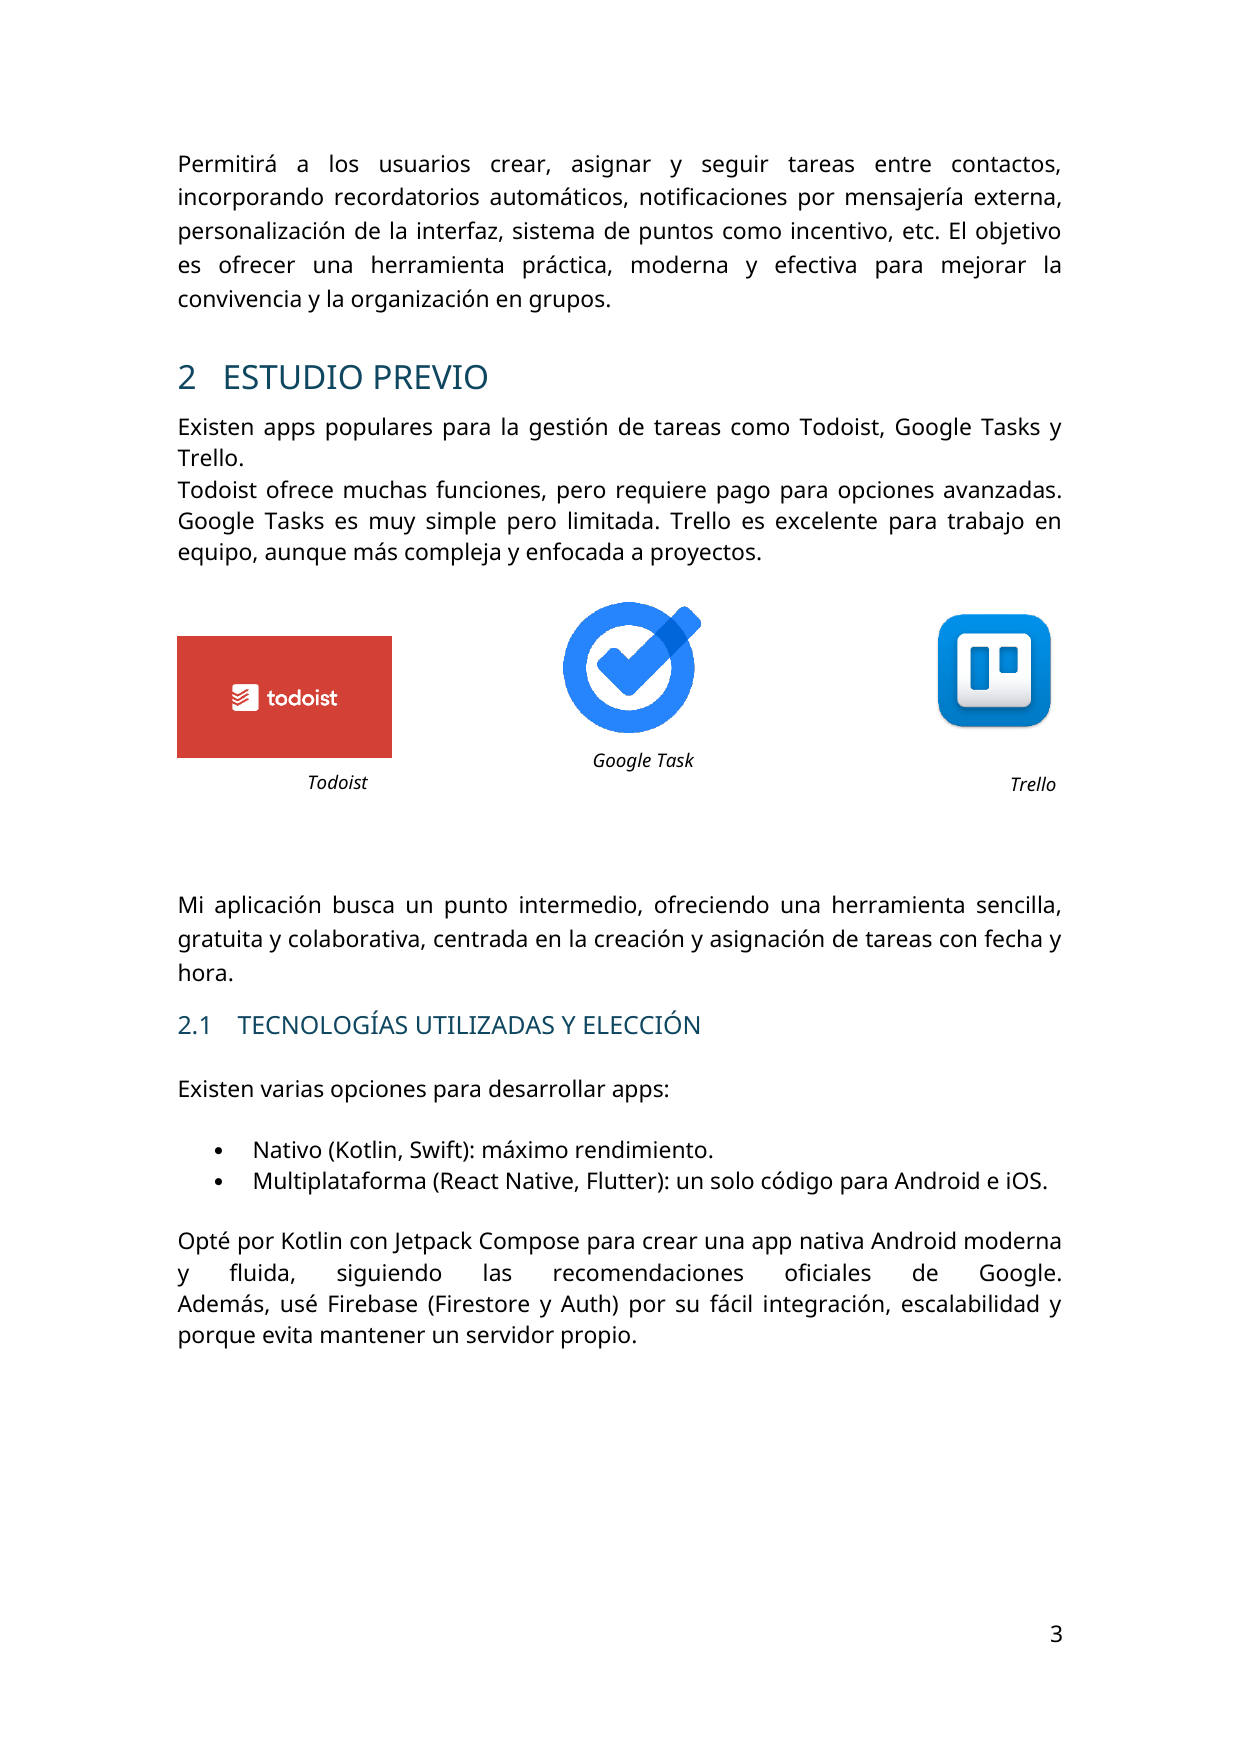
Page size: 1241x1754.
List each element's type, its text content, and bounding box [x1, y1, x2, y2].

text Existen apps populares para la gestión de tareas como Todoist, Google Tasks y Trello. Todoist ofrece muchas funciones, pero requiere pago para opciones avanzadas. Google Tasks es muy simple pero limitada. Trello es excelente para trabajo en equipo, aunque más compleja y enfocada a proyectos. [177, 411, 1063, 567]
text Opté por Kotlin con Jetpack Compose para crear una app nativa Android moderna y fluida, siguiendo las recomendaciones oficiales de Google. Además, usé Firebase (Firestore y Auth) por su fácil integración, escalabilidad y porque evita mantener un servidor propio. [177, 1225, 1063, 1350]
subtitle ESTUDIO PREVIO [177, 354, 1063, 399]
text Existen varias opciones para desarrollar apps: [177, 1073, 1063, 1104]
text Mi aplicación busca un punto intermedio, ofreciendo una herramienta sencilla, gratuita y colaborativa, centrada en la creación y asignación de tareas con fecha y hora. [177, 889, 1063, 988]
list Multiplataforma (React Native, Flutter): un solo código para Android e iOS. [215, 1165, 1063, 1196]
subtitle TECNOLOGÍAS UTILIZADAS Y ELECCIÓN [177, 1007, 1063, 1041]
picture [177, 636, 392, 758]
picture [563, 602, 701, 733]
list Nativo (Kotlin, Swift): máximo rendimiento. [215, 1134, 1063, 1165]
picture [924, 600, 1063, 740]
